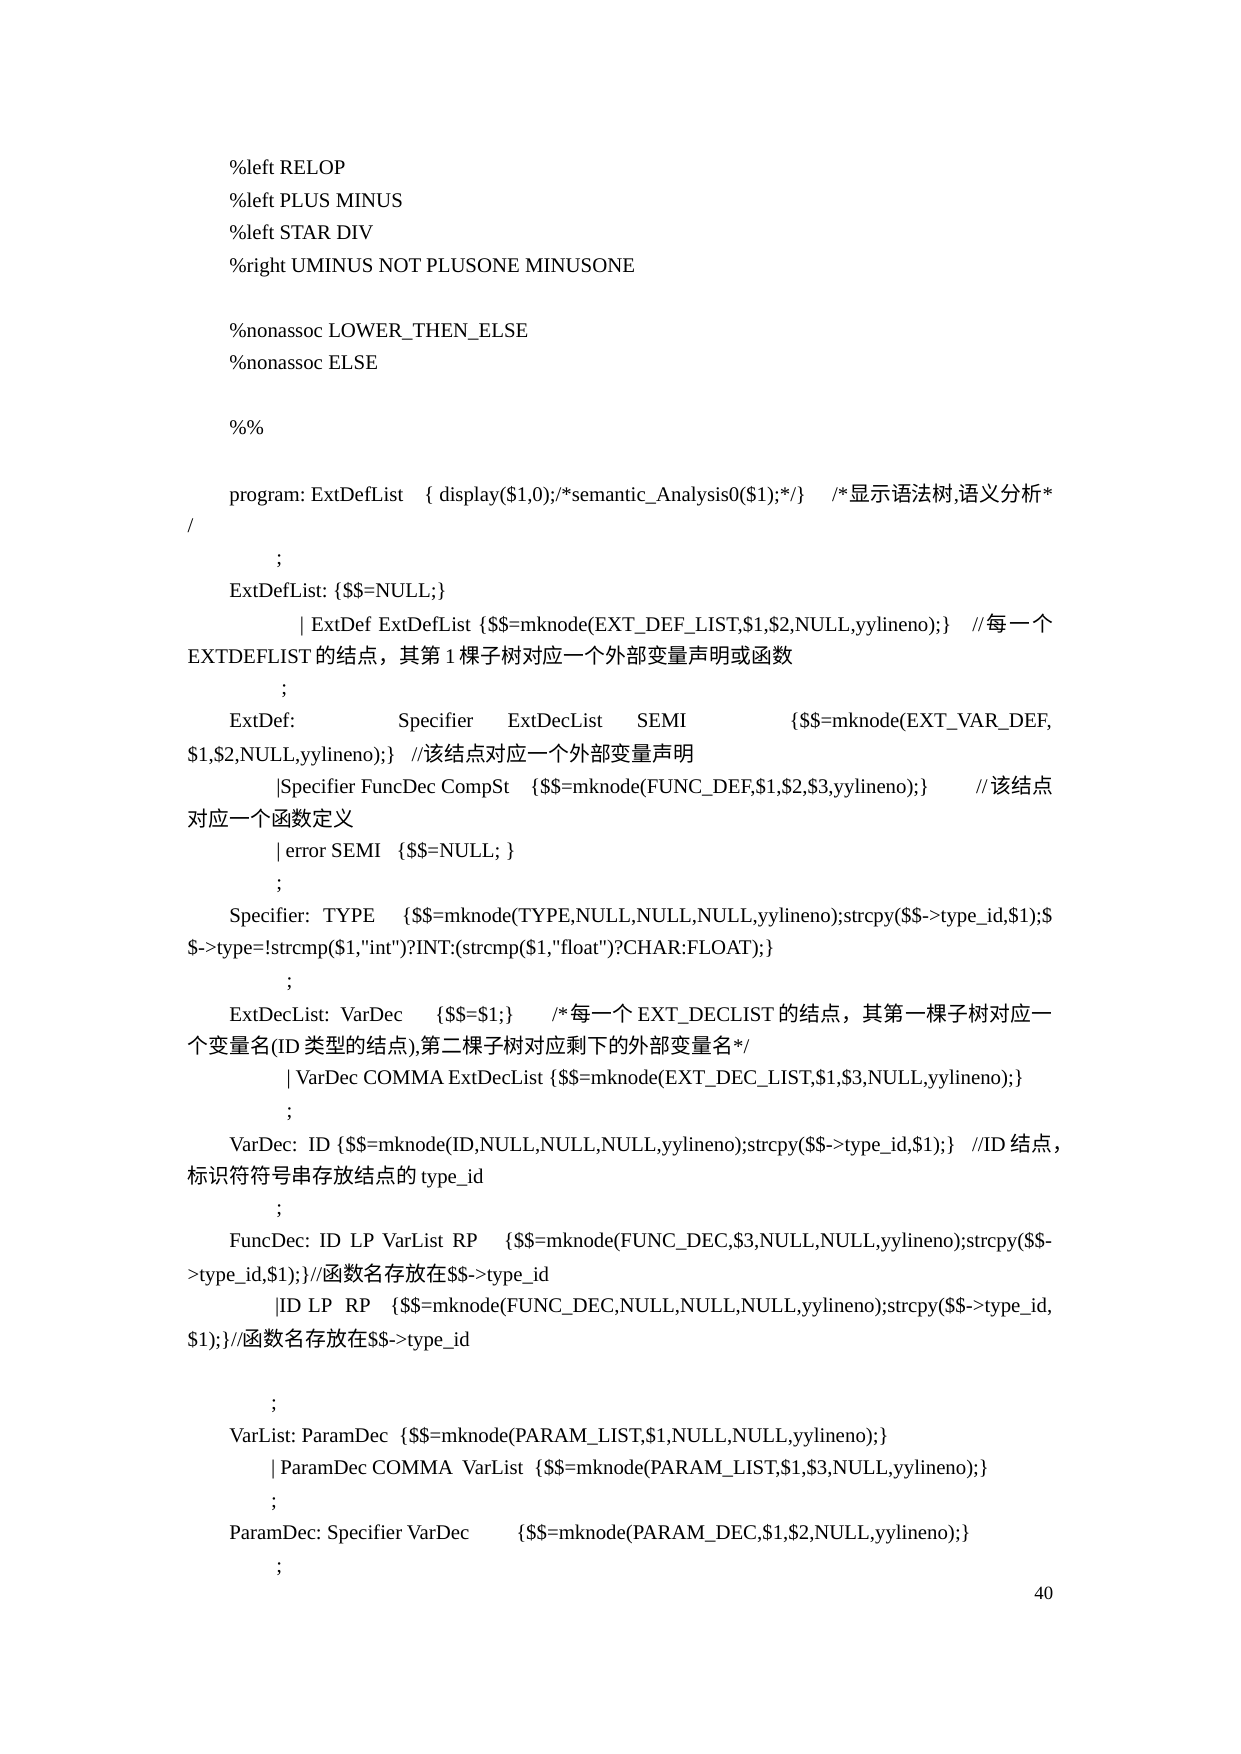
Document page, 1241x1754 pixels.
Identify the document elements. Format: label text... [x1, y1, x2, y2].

text program: ExtDefList { display($1,0);/*semantic_Analysis0($1);*/} /*显示语法树,语义分析*/ [187, 476, 1053, 541]
text Specifier: TYPE {$$=mknode(TYPE,NULL,NULL,NULL,yylineno);strcpy($$->type_id,$1);$$->type=!strcmp($1,"int")?INT:(strcmp($1,"float")?CHAR:FLOAT);} [187, 899, 1053, 964]
text ; [187, 541, 1053, 574]
text ExtDecList: VarDec {$$=$1;} /*每一个EXT_DECLIST的结点，其第一棵子树对应一个变量名(ID类型的结点),第二棵子树对应剩下的外部变量名*/ [187, 996, 1053, 1061]
text ; [187, 671, 1053, 704]
text | VarDec COMMA ExtDecList {$$=mknode(EXT_DEC_LIST,$1,$3,NULL,yylineno);} [187, 1061, 1053, 1094]
text %left STAR DIV [187, 216, 1053, 249]
text VarDec: ID {$$=mknode(ID,NULL,NULL,NULL,yylineno);strcpy($$->type_id,$1);} //ID结点，标识符符号串存放结点的type_id [187, 1126, 1053, 1191]
text ExtDefList: {$$=NULL;} [187, 574, 1053, 606]
text ; [187, 1484, 1053, 1516]
text ; [187, 1094, 1053, 1126]
text |ID LP RP {$$=mknode(FUNC_DEC,NULL,NULL,NULL,yylineno);strcpy($$->type_id,$1);}//函数名存放在$$->type_id [187, 1289, 1053, 1354]
text %left PLUS MINUS [187, 184, 1053, 216]
text %right UMINUS NOT PLUSONE MINUSONE [187, 249, 1053, 281]
text ; [187, 1549, 1053, 1581]
text %% [187, 411, 1053, 444]
text ; [187, 866, 1053, 899]
text ; [187, 1386, 1053, 1419]
text %nonassoc ELSE [187, 346, 1053, 379]
text %left RELOP [187, 151, 1053, 184]
text %nonassoc LOWER_THEN_ELSE [187, 314, 1053, 346]
text | error SEMI {$$=NULL; } [187, 834, 1053, 866]
text | ParamDec COMMA VarList {$$=mknode(PARAM_LIST,$1,$3,NULL,yylineno);} [187, 1451, 1053, 1484]
text ExtDef: Specifier ExtDecList SEMI {$$=mknode(EXT_VAR_DEF,$1,$2,NULL,yylineno);} //该结点对应一个外部变量声明 [187, 704, 1053, 769]
text ; [187, 1191, 1053, 1224]
text |Specifier FuncDec CompSt {$$=mknode(FUNC_DEF,$1,$2,$3,yylineno);} //该结点对应一个函数定义 [187, 769, 1053, 834]
text ParamDec: Specifier VarDec {$$=mknode(PARAM_DEC,$1,$2,NULL,yylineno);} [187, 1516, 1053, 1549]
text FuncDec: ID LP VarList RP {$$=mknode(FUNC_DEC,$3,NULL,NULL,yylineno);strcpy($$->type_id,$1);}//函数名存放在$$->type_id [187, 1224, 1053, 1289]
text VarList: ParamDec {$$=mknode(PARAM_LIST,$1,NULL,NULL,yylineno);} [187, 1419, 1053, 1451]
text | ExtDef ExtDefList {$$=mknode(EXT_DEF_LIST,$1,$2,NULL,yylineno);} //每一个EXTDEFLIST的结点，其第1棵子树对应一个外部变量声明或函数 [187, 606, 1053, 671]
text ; [187, 964, 1053, 996]
